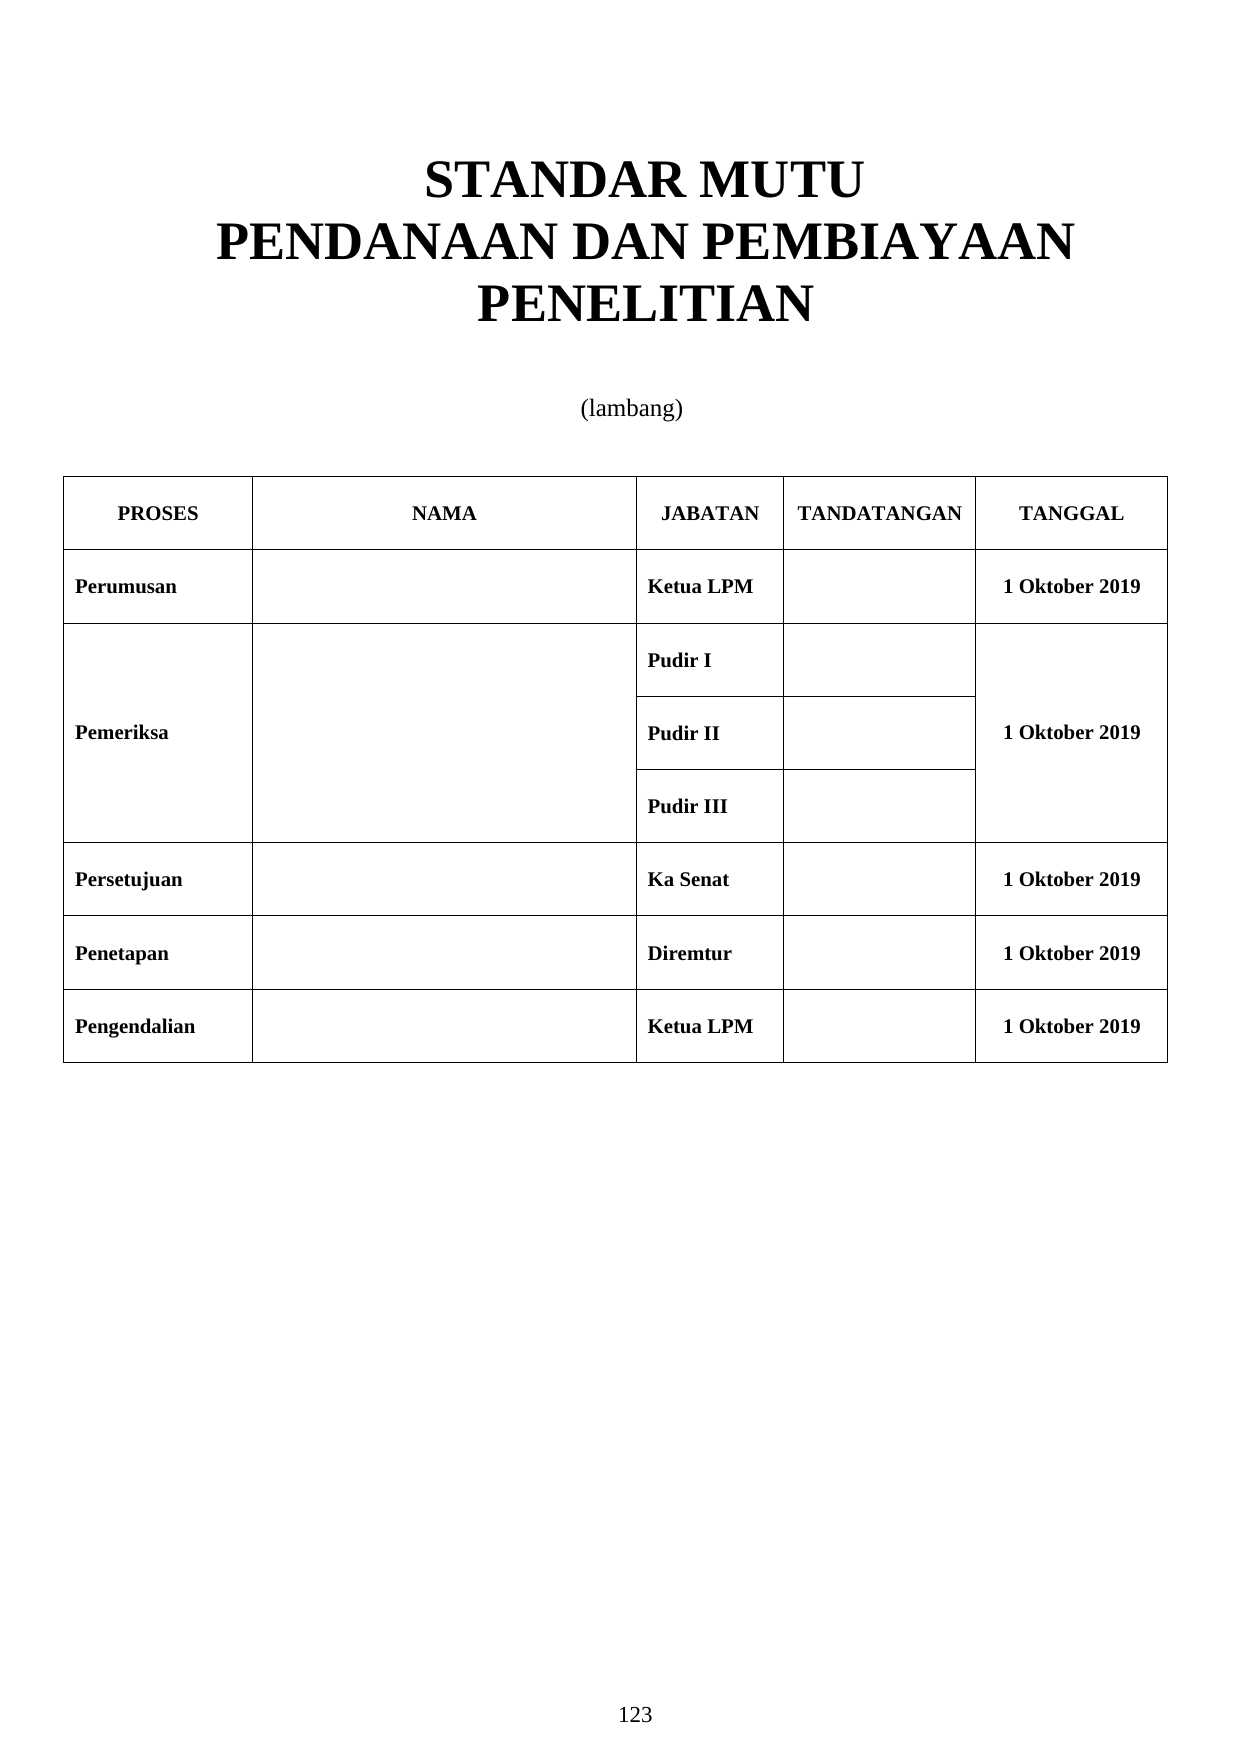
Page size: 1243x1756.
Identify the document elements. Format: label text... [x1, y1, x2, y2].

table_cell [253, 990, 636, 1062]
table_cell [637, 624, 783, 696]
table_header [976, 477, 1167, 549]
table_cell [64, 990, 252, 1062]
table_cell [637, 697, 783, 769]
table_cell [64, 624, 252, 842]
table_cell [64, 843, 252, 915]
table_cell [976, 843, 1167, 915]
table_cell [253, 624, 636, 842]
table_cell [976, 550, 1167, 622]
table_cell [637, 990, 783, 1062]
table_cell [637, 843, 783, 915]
text (lambang) [75, 393, 1188, 421]
subtitle STANDAR MUTU PENDANAAN DAN PEMBIAYAAN [216, 147, 1078, 271]
text PENELITIAN [478, 271, 1188, 334]
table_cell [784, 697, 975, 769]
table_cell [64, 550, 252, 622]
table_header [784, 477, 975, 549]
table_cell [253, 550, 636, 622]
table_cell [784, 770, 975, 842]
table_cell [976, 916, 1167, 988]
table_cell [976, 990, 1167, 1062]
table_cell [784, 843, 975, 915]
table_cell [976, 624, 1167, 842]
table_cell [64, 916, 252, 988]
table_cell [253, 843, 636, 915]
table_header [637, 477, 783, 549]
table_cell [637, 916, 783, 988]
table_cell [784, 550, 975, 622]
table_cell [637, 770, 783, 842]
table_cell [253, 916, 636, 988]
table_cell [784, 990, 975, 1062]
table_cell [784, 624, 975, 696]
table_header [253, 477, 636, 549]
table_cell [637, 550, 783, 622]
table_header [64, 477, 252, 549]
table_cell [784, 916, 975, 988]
